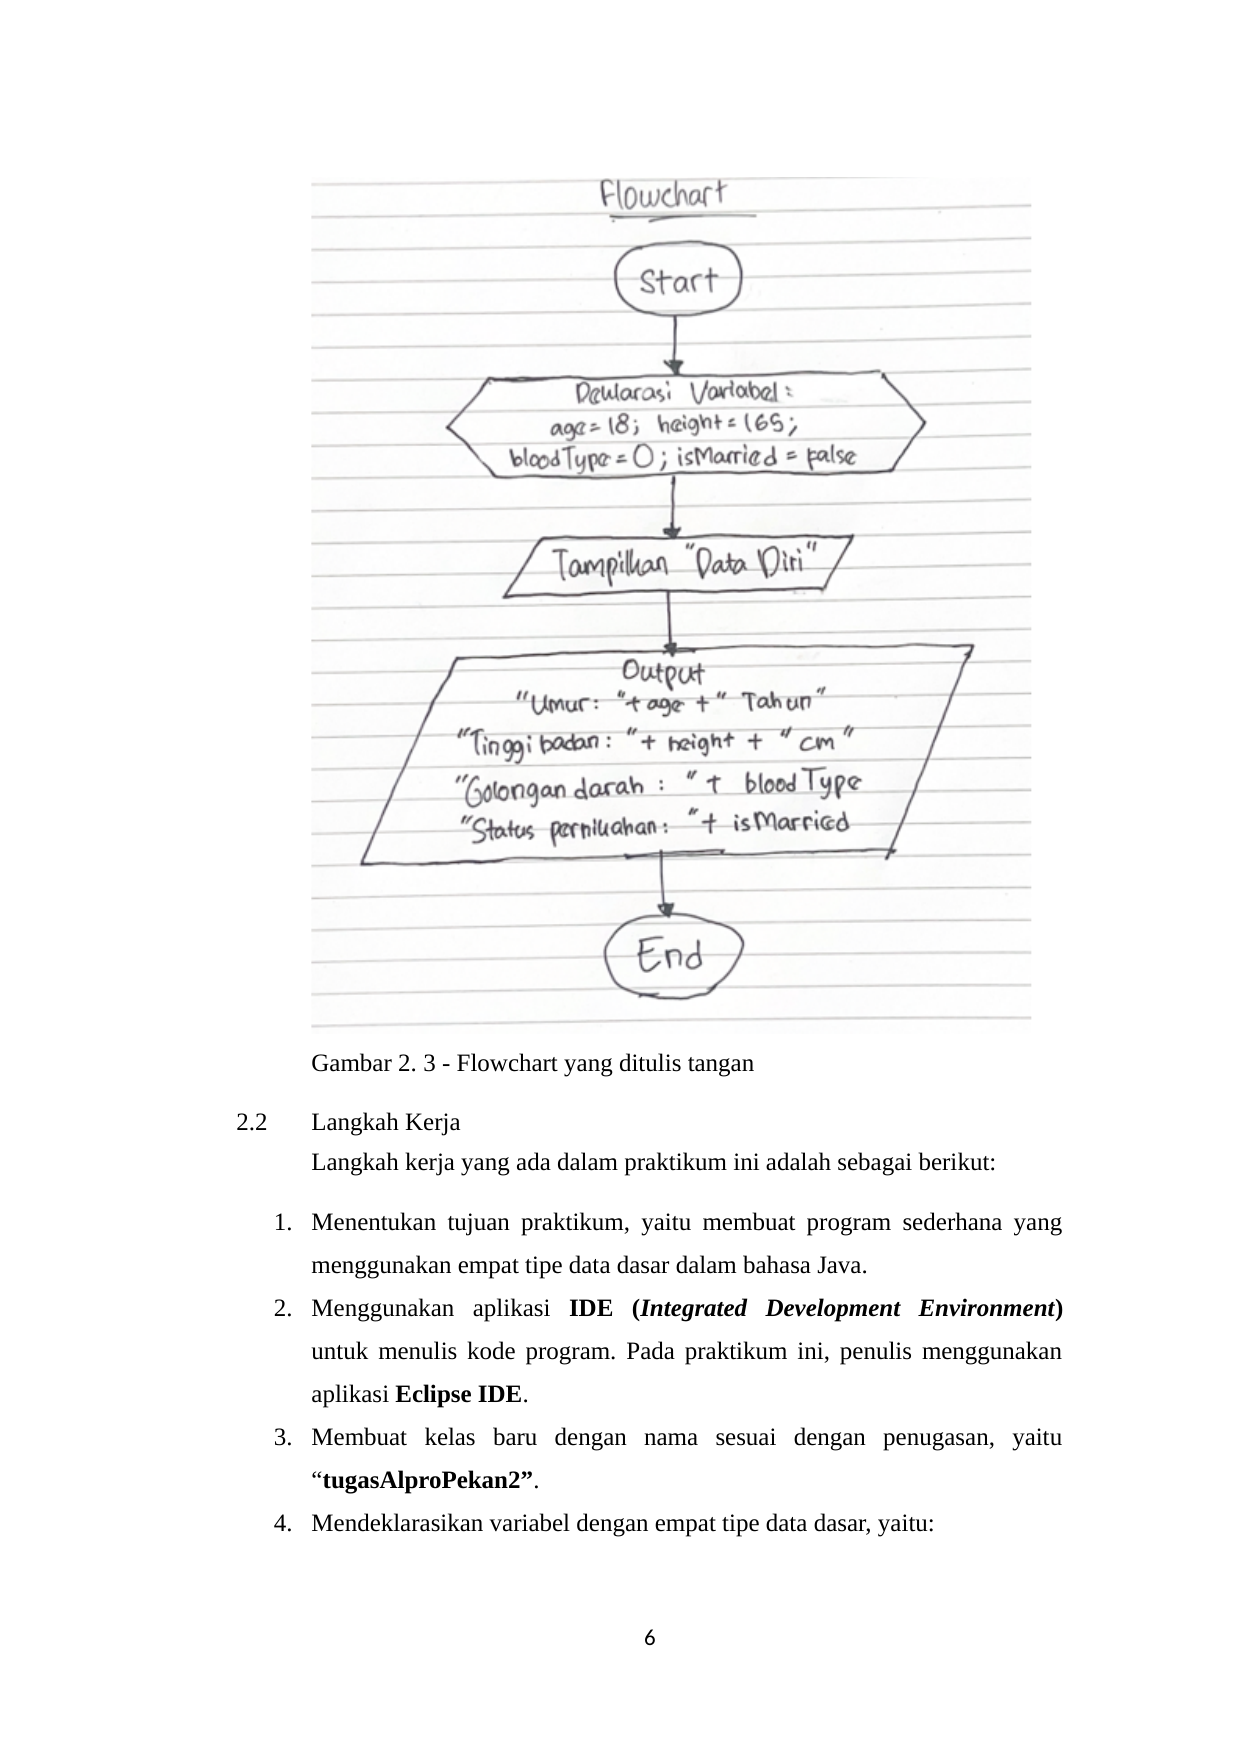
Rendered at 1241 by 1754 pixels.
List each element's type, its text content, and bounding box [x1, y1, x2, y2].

text Langkah kerja yang ada dalam praktikum ini adalah sebagai berikut: [236, 1147, 1063, 1176]
list Menggunakan aplikasi IDE (Integrated Development Environment) untuk menulis kode program. Pada praktikum ini, penulis menggunakan aplikasi Eclipse IDE. [274, 1293, 1063, 1408]
picture [311, 177, 1032, 1034]
subtitle 2.2 Langkah Kerja [236, 1107, 1063, 1136]
list Mendeklarasikan variabel dengan empat tipe data dasar, yaitu: [274, 1508, 1063, 1537]
list Membuat kelas baru dengan nama sesuai dengan penugasan, yaitu “tugasAlproPekan2”. [274, 1422, 1063, 1494]
list Menentukan tujuan praktikum, yaitu membuat program sederhana yang menggunakan empat tipe data dasar dalam bahasa Java. [274, 1207, 1063, 1278]
